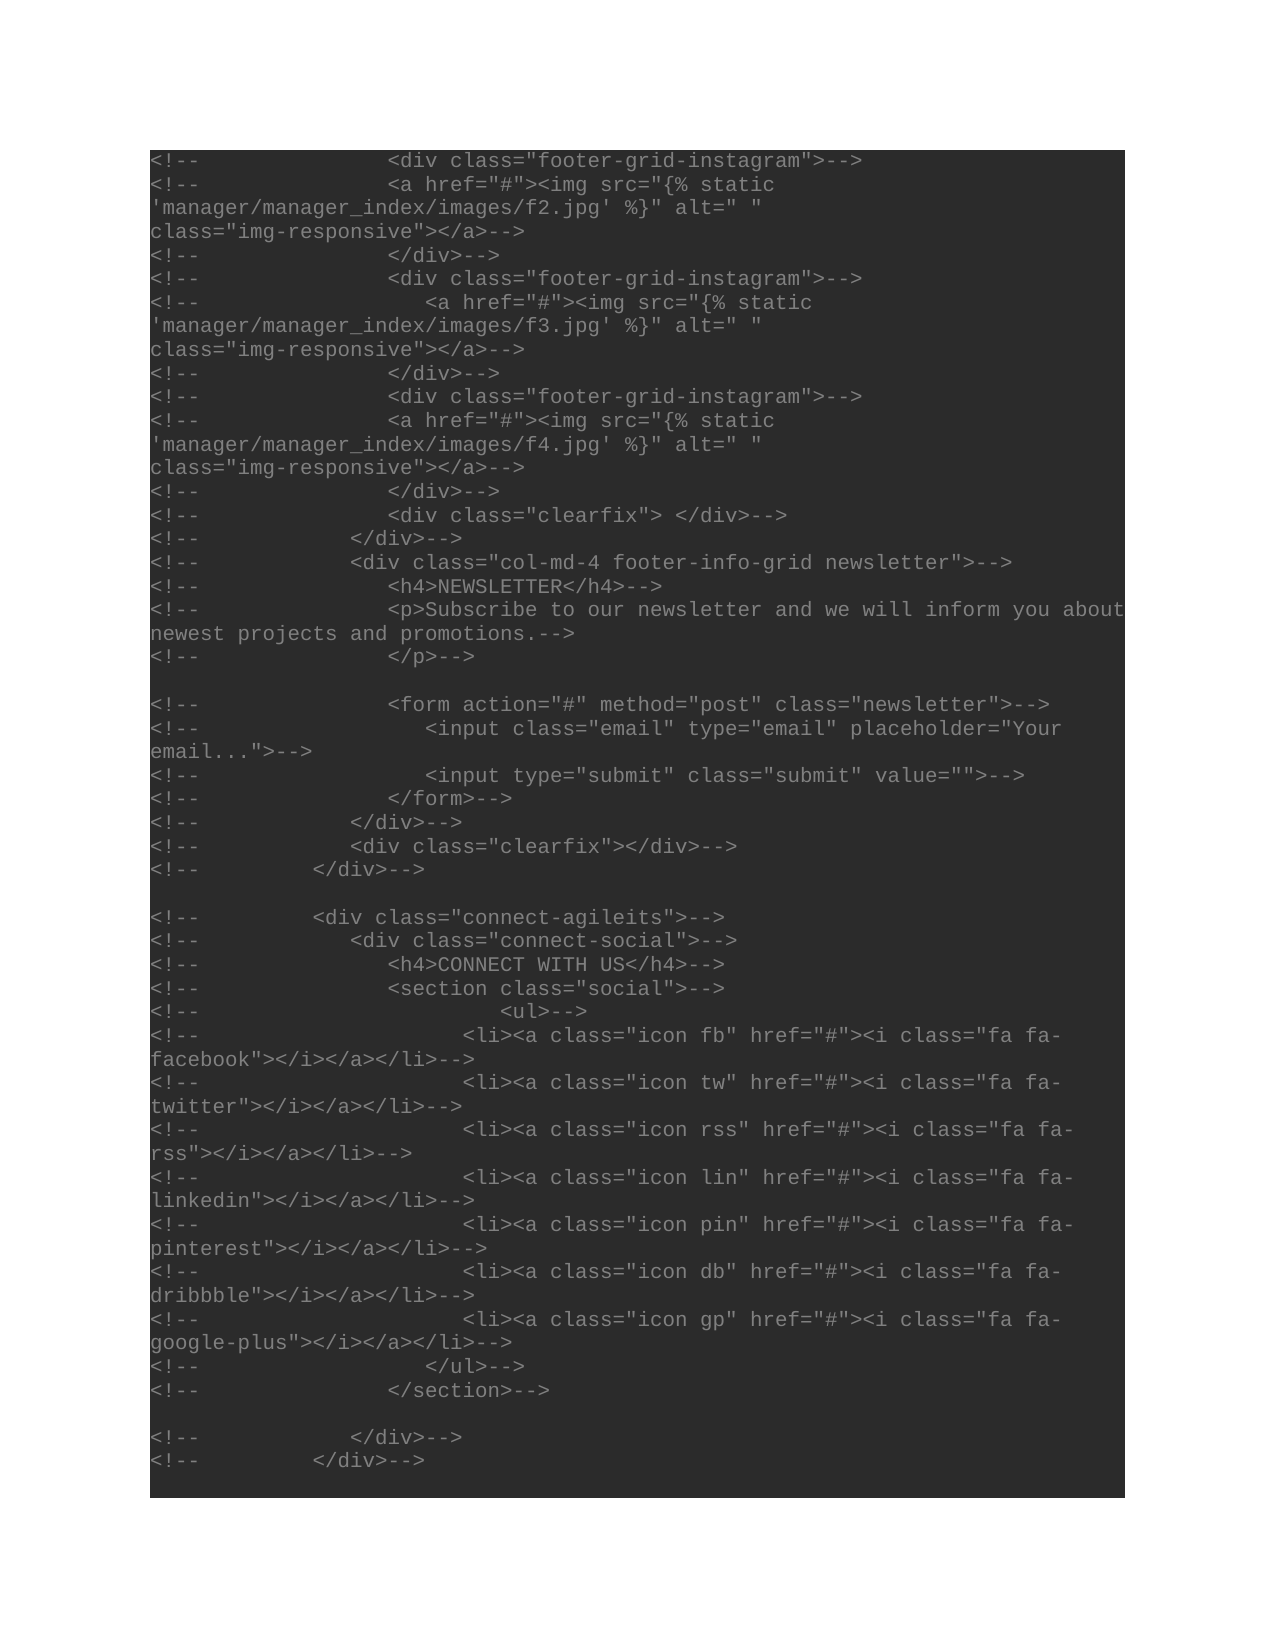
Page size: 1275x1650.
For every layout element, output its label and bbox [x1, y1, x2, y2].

text [150, 150, 1125, 1498]
